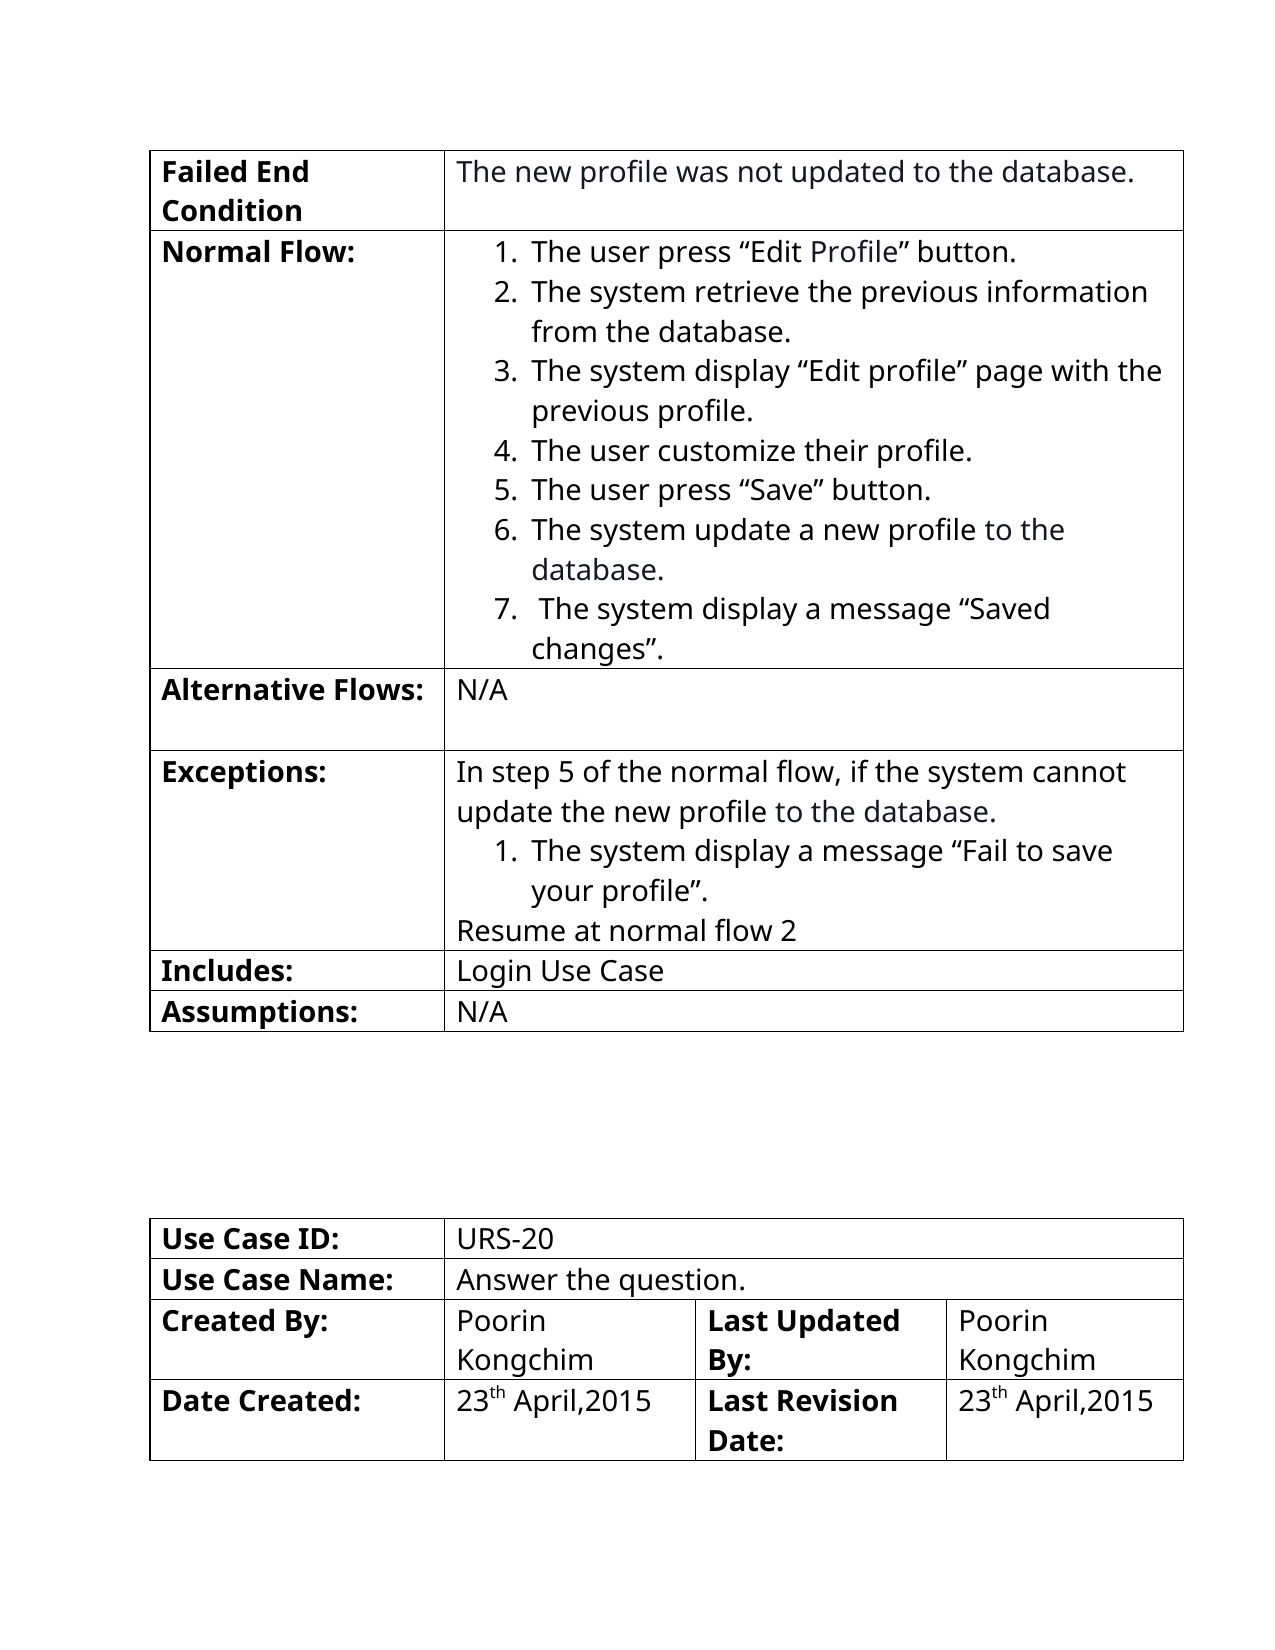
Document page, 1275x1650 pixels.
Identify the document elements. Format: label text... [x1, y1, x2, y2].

table_cell The new profile was not updated to the database. [445, 151, 1183, 230]
table_cell Date Created: [151, 1380, 444, 1460]
table_cell Alternative Flows: [151, 669, 444, 750]
table_header Use Case ID: [151, 1219, 444, 1258]
table_cell Failed End Condition [151, 151, 444, 230]
table_cell Includes: [151, 951, 444, 990]
table_cell Answer the question. [445, 1259, 1183, 1299]
table_cell Created By: [151, 1300, 444, 1379]
table_cell N/A [445, 991, 1183, 1031]
table_cell Exceptions: [151, 751, 444, 949]
table_cell 23th April,2015 [947, 1380, 1183, 1460]
table_cell Login Use Case [445, 951, 1183, 990]
table_cell Normal Flow: [151, 231, 444, 668]
table_cell Use Case Name: [151, 1259, 444, 1299]
table_cell 23th April,2015 [445, 1380, 695, 1460]
table_cell Poorin Kongchim [445, 1300, 695, 1379]
table_cell Last Updated By: [696, 1300, 946, 1379]
table_cell The user press “Edit Profile” button. The system retrieve the previous information from the database. The system display “Edit profile” page with the previous profile. The user customize their profile. The user press “Save” button. The system update a new profile to the database. The system display a message “Saved changes”. [445, 231, 1183, 668]
table_cell Last Revision Date: [696, 1380, 946, 1460]
table_header URS-20 [445, 1219, 1183, 1258]
table_cell Poorin Kongchim [947, 1300, 1183, 1379]
table_cell Assumptions: [151, 991, 444, 1031]
table_cell N/A [445, 669, 1183, 750]
table_cell In step 5 of the normal flow, if the system cannot update the new profile to the database. The system display a message “Fail to save your profile”. Resume at normal flow 2 [445, 751, 1183, 949]
